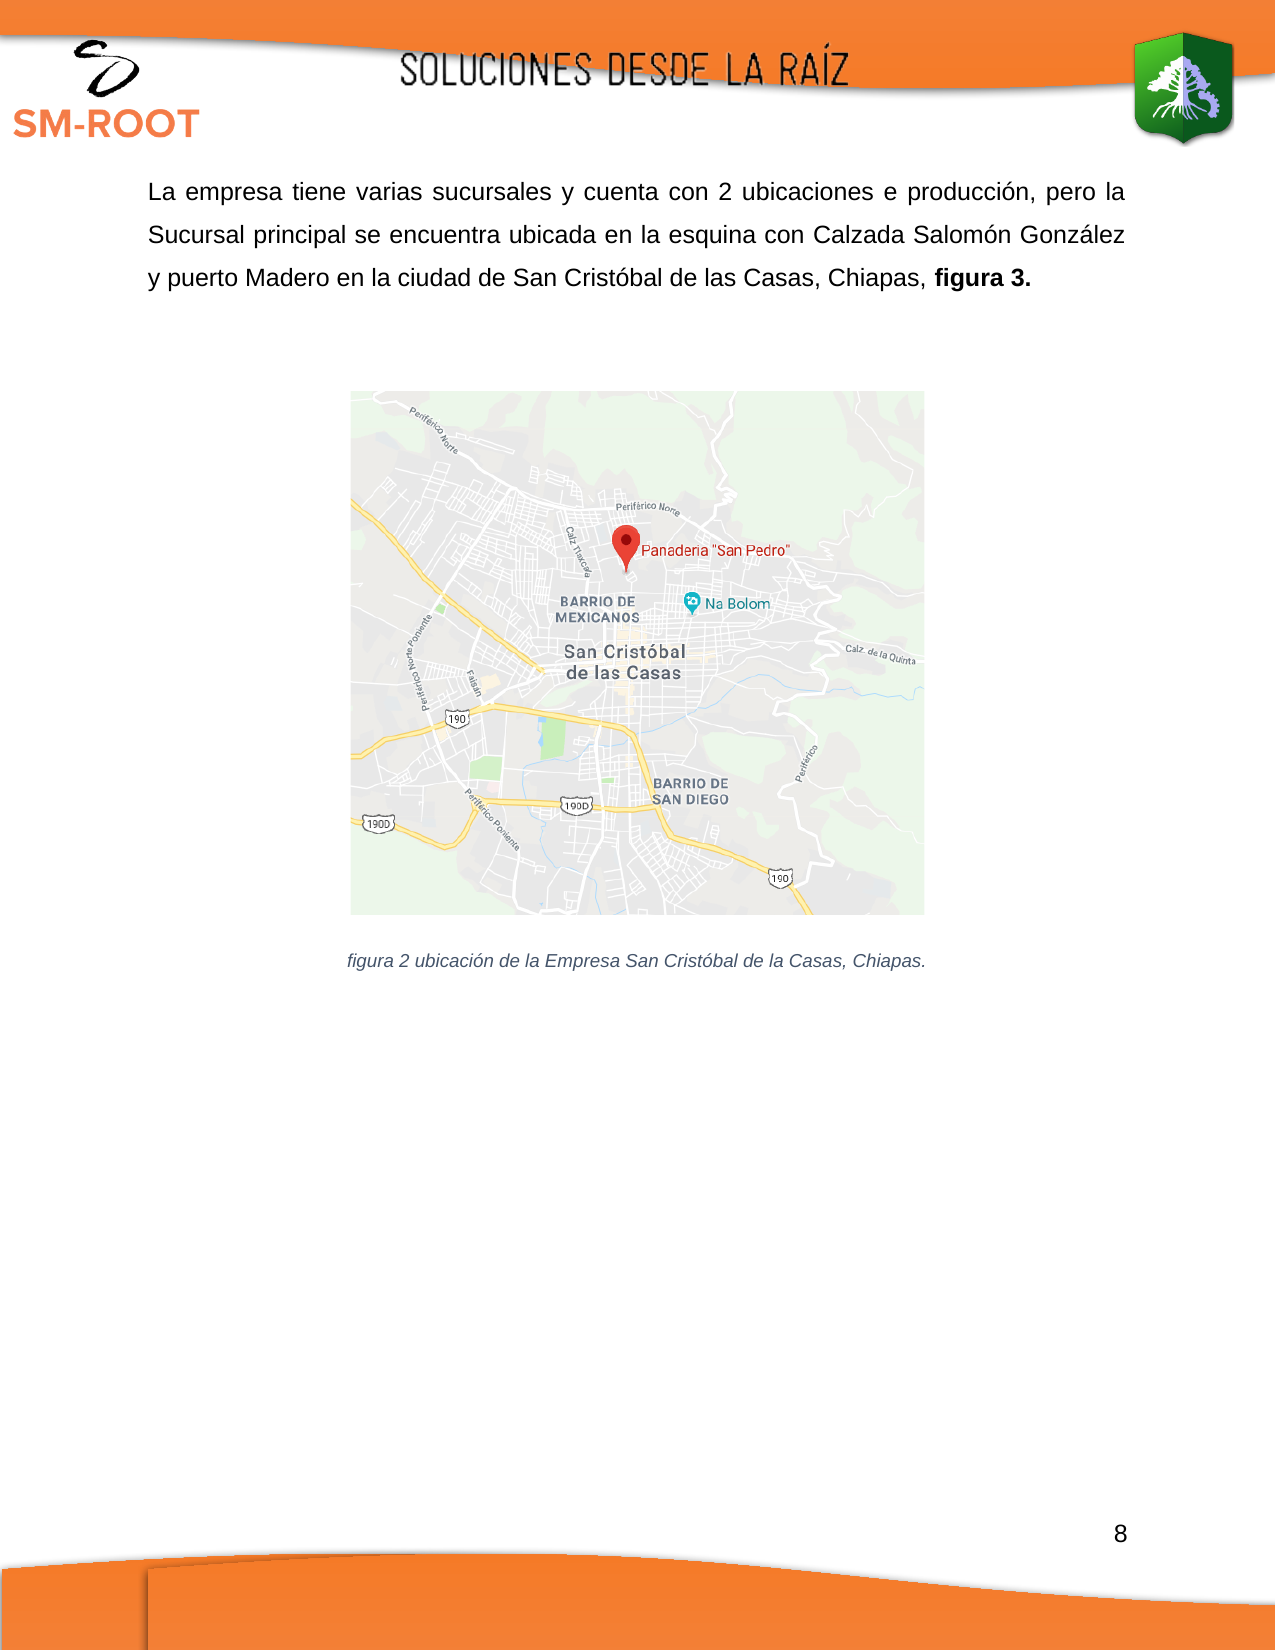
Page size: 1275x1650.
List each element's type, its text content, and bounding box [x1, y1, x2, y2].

picture [1131, 28, 1235, 147]
text La empresa tiene varias sucursales y cuenta con 2 ubicaciones e producción, pero la Sucursal principal se encuentra ubicada en la esquina con Calzada Salomón González y puerto Madero en la ciudad de San Cristóbal de las Casas, Chiapas, figura 3. [148, 177, 1127, 292]
picture [11, 38, 201, 147]
text figura 2 ubicación de la Empresa San Cristóbal de la Casas, Chiapas. [148, 950, 1127, 971]
picture [350, 391, 925, 915]
